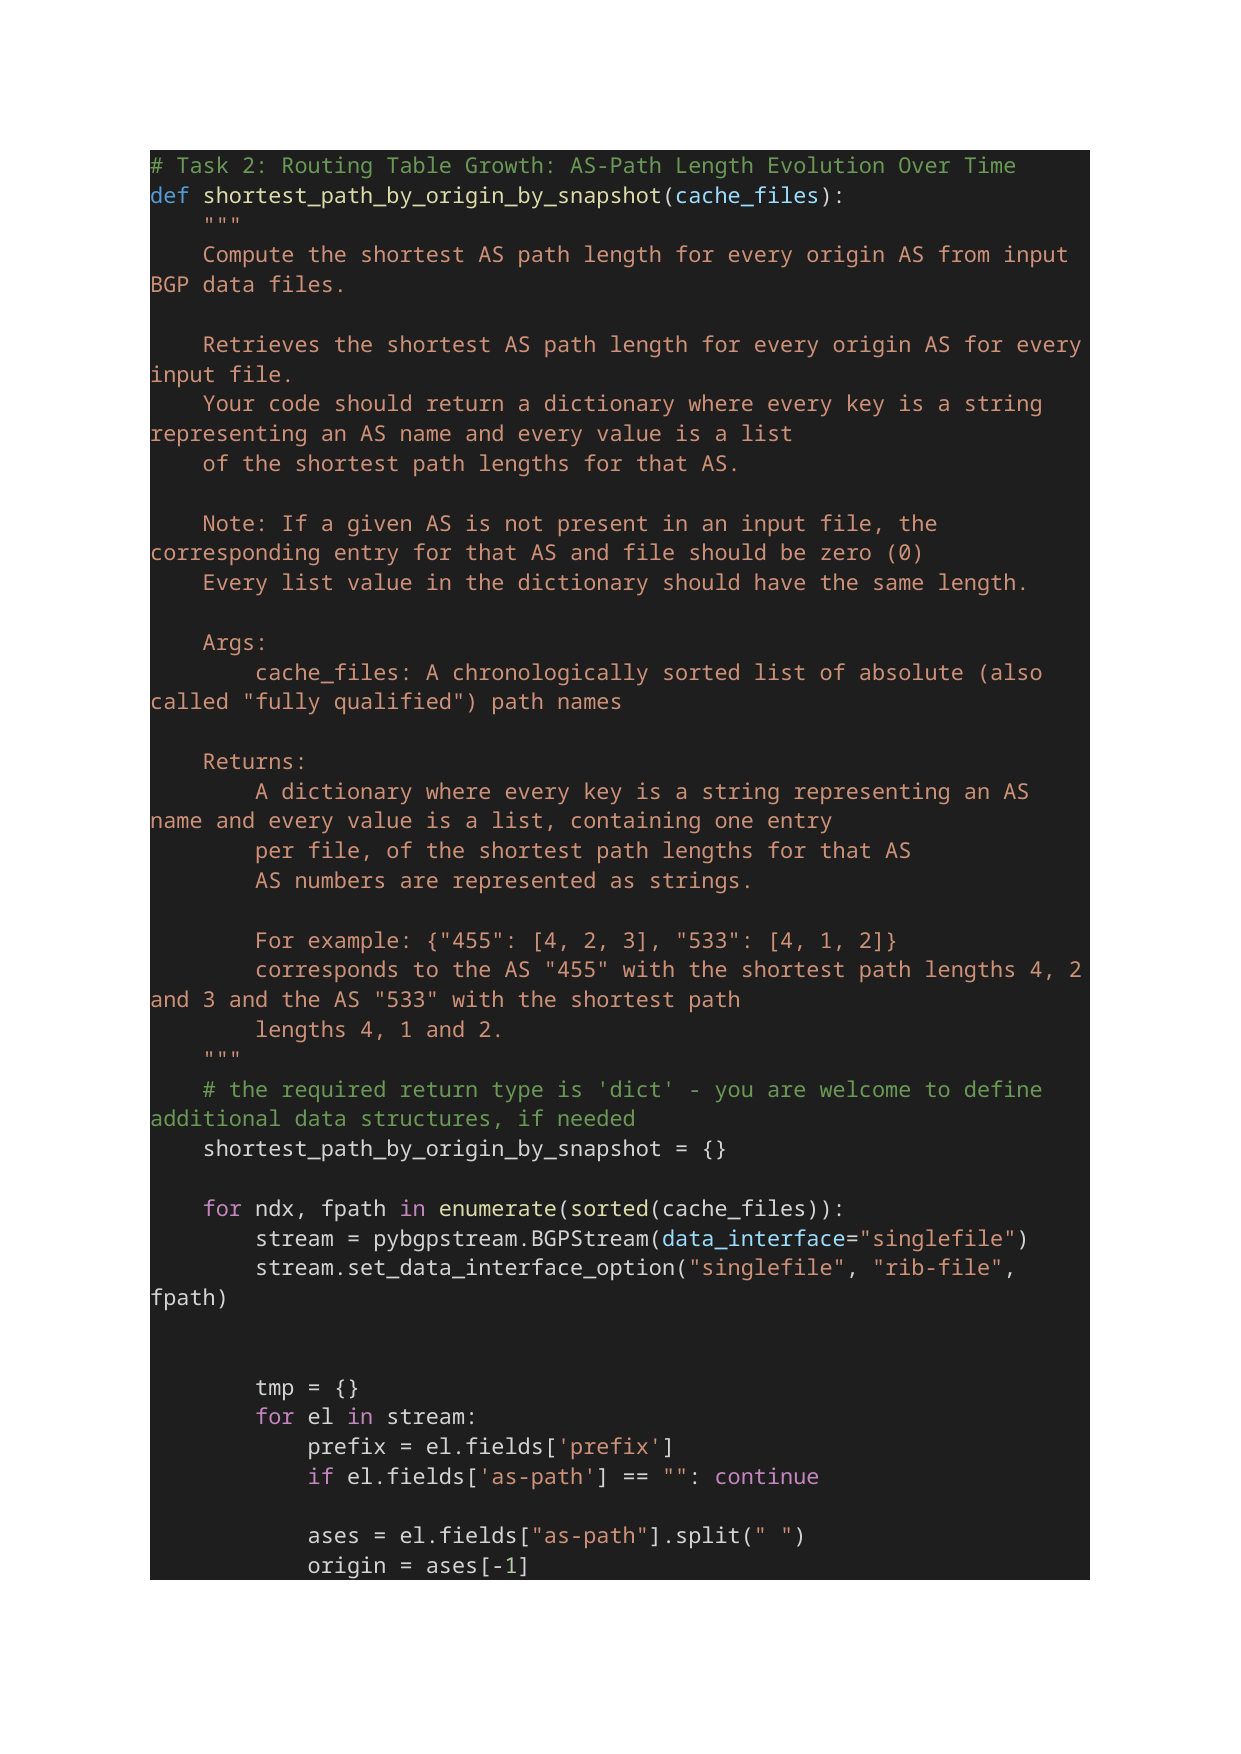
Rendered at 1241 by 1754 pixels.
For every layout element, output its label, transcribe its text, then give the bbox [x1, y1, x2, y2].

text Compute the shortest AS path length for every origin AS from input BGP data files. [150, 239, 1090, 299]
text Retrieves the shortest AS path length for every origin AS for every input file. [150, 329, 1090, 388]
text Every list value in the dictionary should have the same length. [150, 567, 1090, 597]
text Note: If a given AS is not present in an input file, the corresponding entry for that AS and file should be zero (0) [150, 507, 1090, 567]
text cache_files: A chronologically sorted list of absolute (also called "fully qualified") path names [150, 656, 1090, 716]
text tmp = {} [150, 1371, 1090, 1401]
text def shortest_path_by_origin_by_snapshot(cache_files): [150, 180, 1090, 209]
text """ [150, 1044, 1090, 1073]
text Your code should return a dictionary where every key is a string representing an AS name and every value is a list [150, 388, 1090, 448]
text corresponds to the AS "455" with the shortest path lengths 4, 2 and 3 and the AS "533" with the shortest path [150, 954, 1090, 1014]
text """ [150, 209, 1090, 239]
text ases = el.fields["as-path"].split(" ") [150, 1520, 1090, 1550]
text stream.set_data_interface_option("singlefile", "rib-file", fpath) [150, 1252, 1090, 1312]
text AS numbers are represented as strings. [150, 865, 1090, 895]
text # the required return type is 'dict' - you are welcome to define additional data structures, if needed [150, 1073, 1090, 1133]
text # Task 2: Routing Table Growth: AS-Path Length Evolution Over Time [150, 150, 1090, 180]
text For example: {"455": [4, 2, 3], "533": [4, 1, 2]} [150, 924, 1090, 954]
text A dictionary where every key is a string representing an AS name and every value is a list, containing one entry [150, 776, 1090, 835]
text for ndx, fpath in enumerate(sorted(cache_files)): [150, 1193, 1090, 1222]
text prefix = el.fields['prefix'] [150, 1431, 1090, 1461]
text lengths 4, 1 and 2. [150, 1014, 1090, 1044]
text for el in stream: [150, 1401, 1090, 1431]
text per file, of the shortest path lengths for that AS [150, 835, 1090, 865]
text stream = pybgpstream.BGPStream(data_interface="singlefile") [150, 1222, 1090, 1252]
text if el.fields['as-path'] == "": continue [150, 1461, 1090, 1491]
text Returns: [150, 746, 1090, 776]
text origin = ases[-1] [150, 1550, 1090, 1580]
text shortest_path_by_origin_by_snapshot = {} [150, 1133, 1090, 1163]
text Args: [150, 627, 1090, 656]
text of the shortest path lengths for that AS. [150, 448, 1090, 478]
